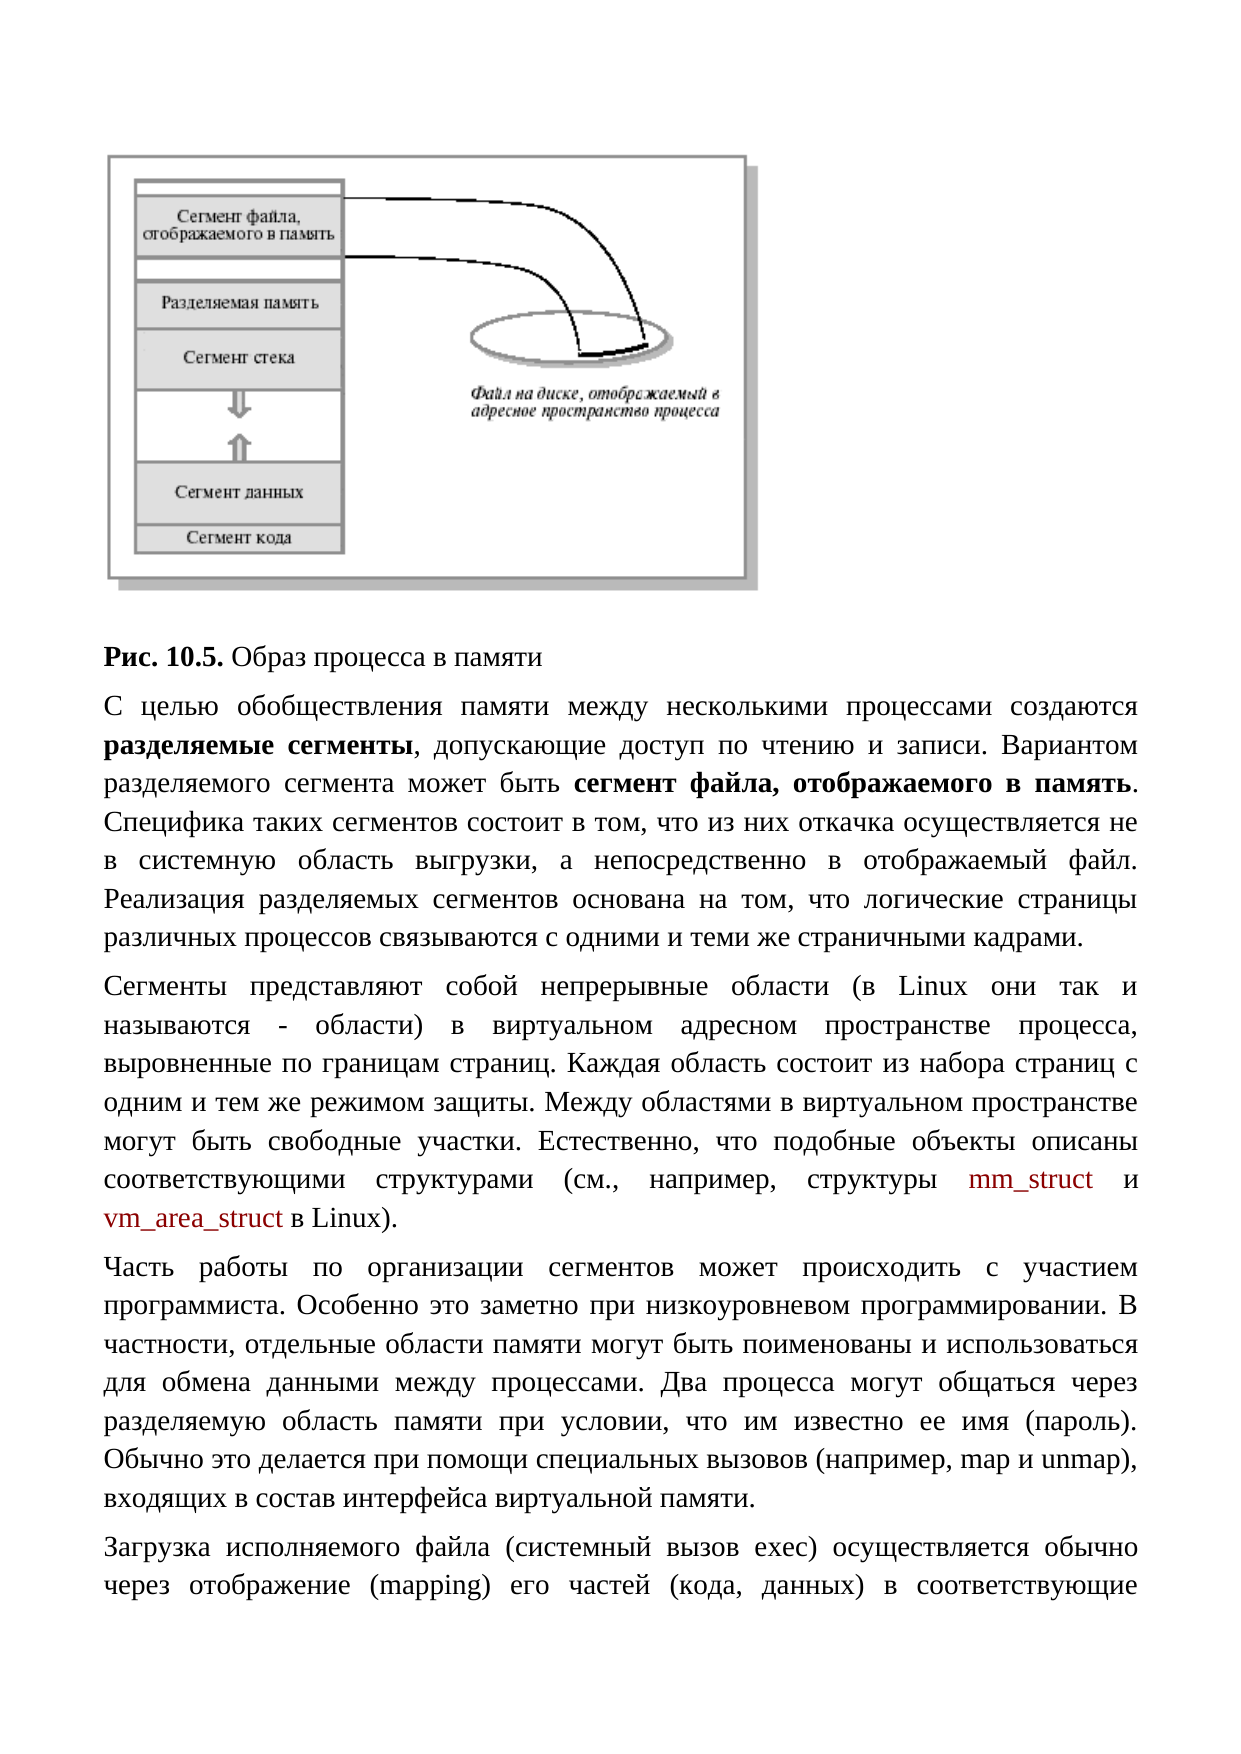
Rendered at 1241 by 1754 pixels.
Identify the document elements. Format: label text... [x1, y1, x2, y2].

text Сегменты представляют собой непрерывные области (в Linux они так и называются - области) в виртуальном адресном пространстве процесса, выровненные по границам страниц. Каждая область состоит из набора страниц с одним и тем же режимом защиты. Между областями в виртуальном пространстве могут быть свободные участки. Естественно, что подобные объекты описаны соответствующими структурами (см., например, структуры mm_struct и vm_area_struct в Linux). [103, 968, 1139, 1233]
text Часть работы по организации сегментов может происходить с участием программиста. Особенно это заметно при низкоуровневом программировании. В частности, отдельные области памяти могут быть поименованы и использоваться для обмена данными между процессами. Два процесса могут общаться через разделяемую область памяти при условии, что им известно ее имя (пароль). Обычно это делается при помощи специальных вызовов (например, map и unmap), входящих в состав интерфейса виртуальной памяти. [103, 1249, 1139, 1513]
text С целью обобществления памяти между несколькими процессами создаются разделяемые сегменты, допускающие доступ по чтению и записи. Вариантом разделяемого сегмента может быть сегмент файла, отображаемого в память. Специфика таких сегментов состоит в том, что из них откачка осуществляется не в системную область выгрузки, а непосредственно в отображаемый файл. Реализация разделяемых сегментов основана на том, что логические страницы различных процессов связываются с одними и теми же страничными кадрами. [103, 688, 1139, 953]
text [103, 1529, 1139, 1601]
picture [103, 150, 766, 597]
text Рис. 10.5. Образ процесса в памяти [103, 639, 1139, 673]
